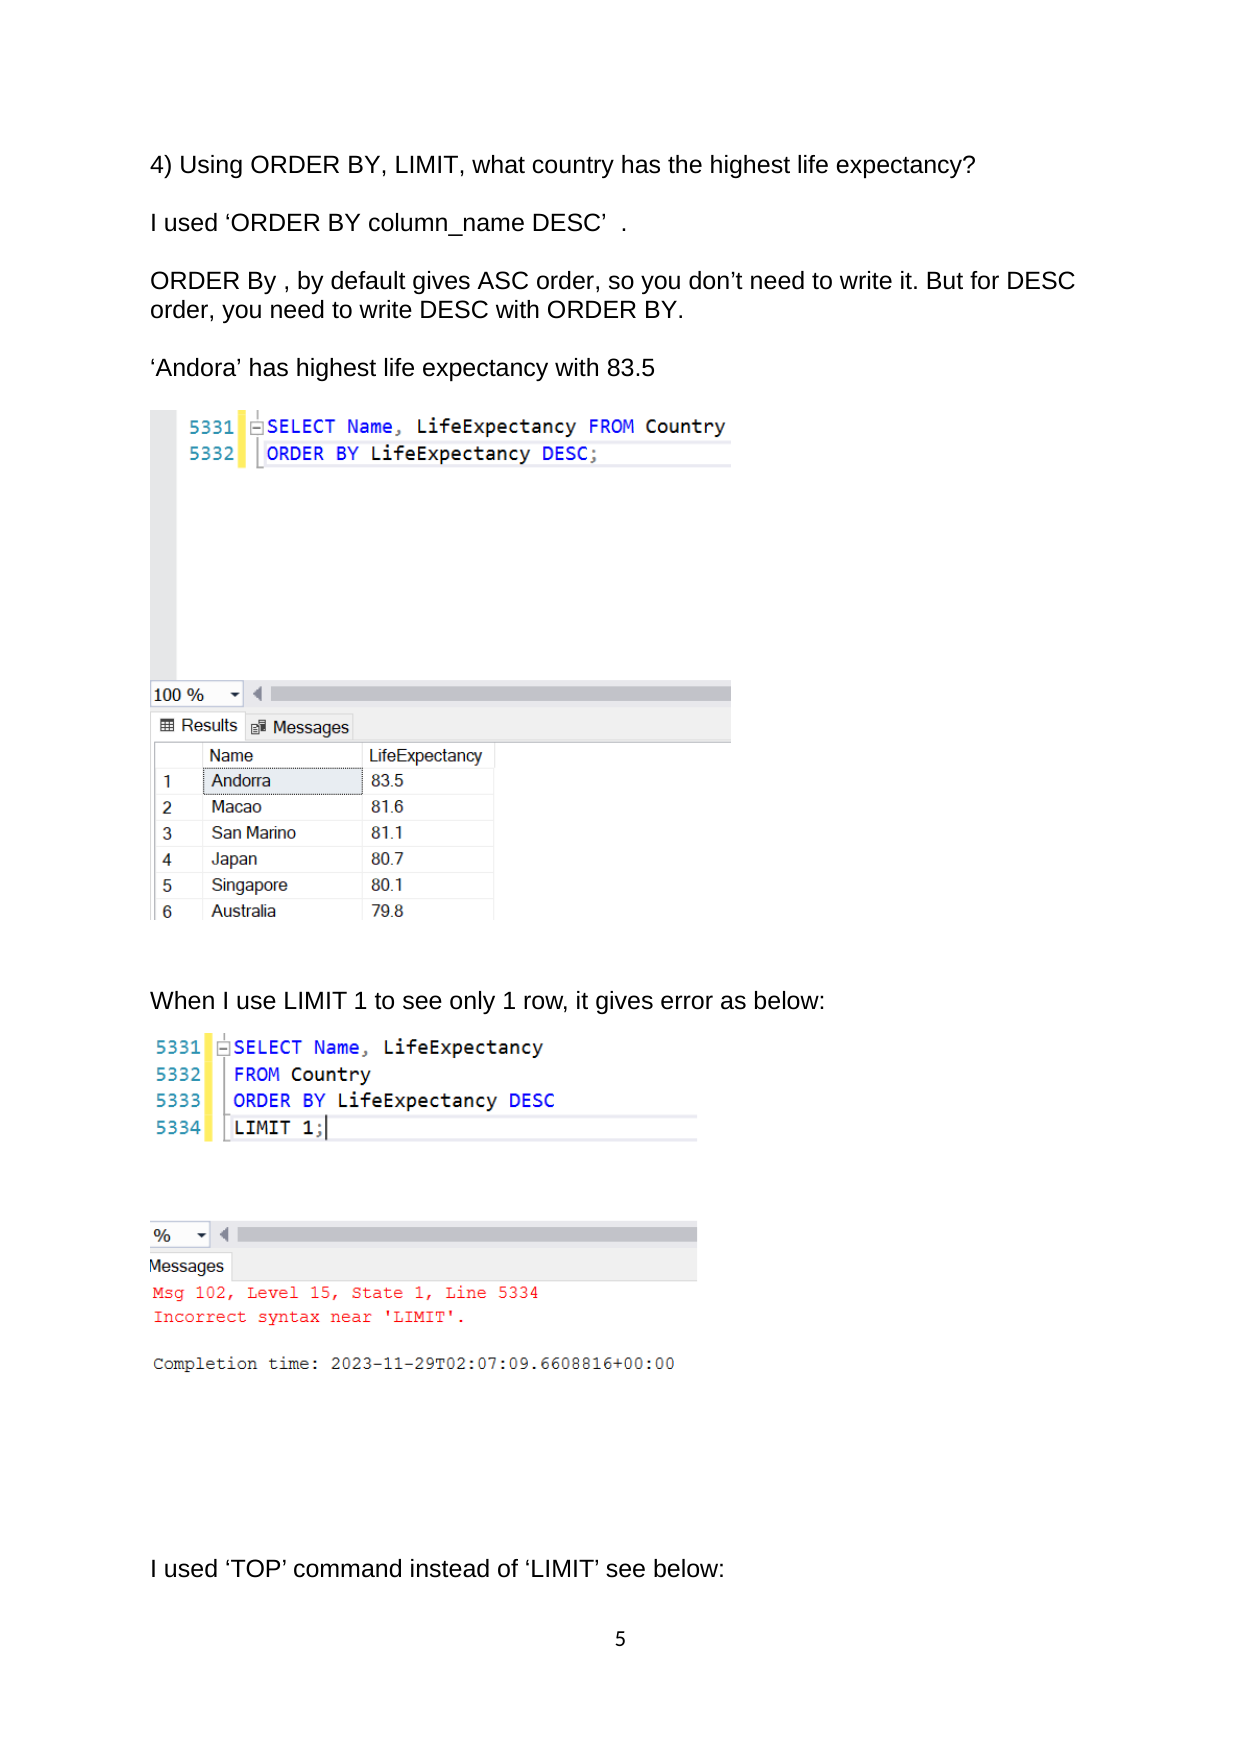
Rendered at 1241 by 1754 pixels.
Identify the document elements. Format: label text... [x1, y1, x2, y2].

text When I use LIMIT 1 to see only 1 row, it gives error as below: [150, 1044, 1090, 1072]
text ORDER By , by default gives ASC order, so you don’t need to write it. But for DESC order, you need to write DESC with ORDER BY. [150, 324, 1090, 381]
text I used ‘ORDER BY column_name DESC’ . [150, 266, 1090, 294]
text ‘Andora’ has highest life expectancy with 83.5 [150, 410, 1090, 439]
picture [150, 468, 731, 977]
text 4) Using ORDER BY, LIMIT, what country has the highest life expectancy? [150, 208, 1090, 237]
picture [150, 1091, 698, 1451]
